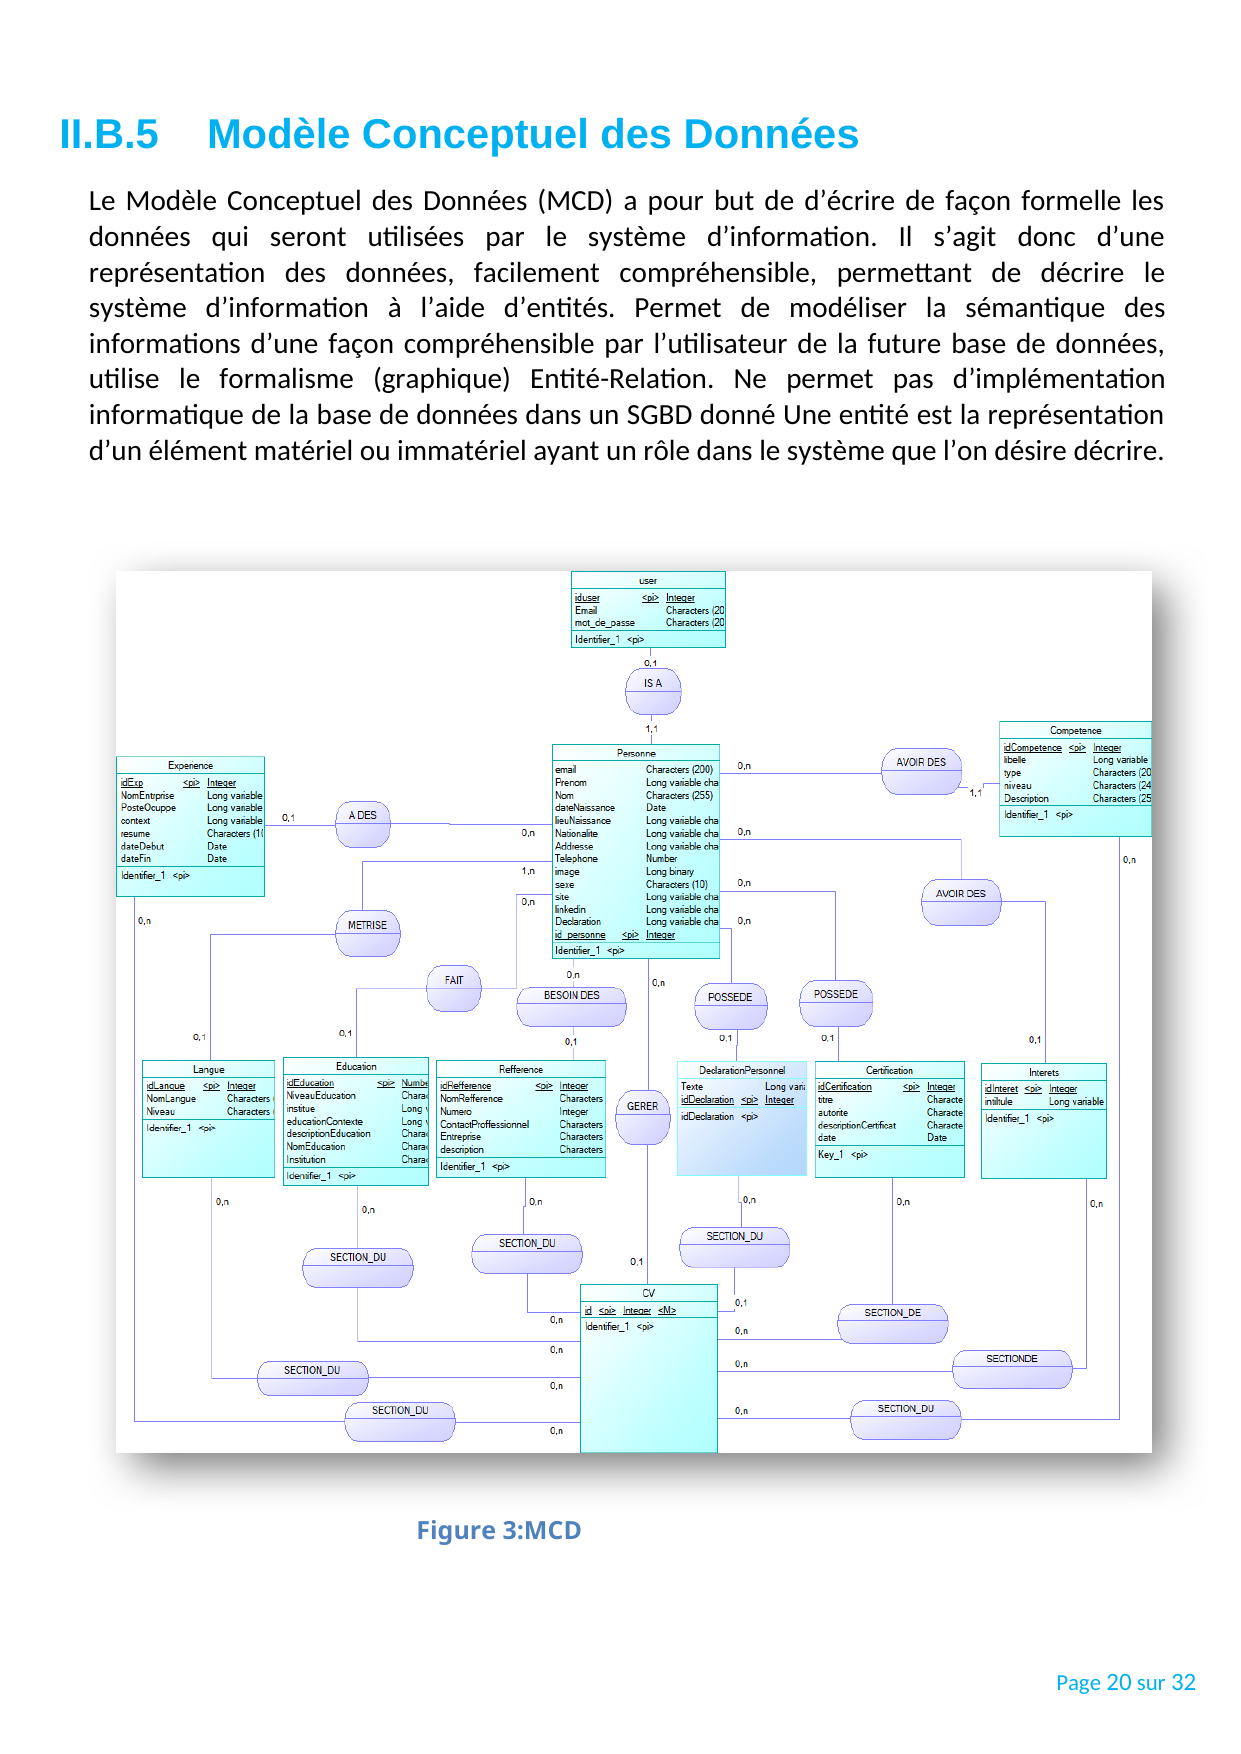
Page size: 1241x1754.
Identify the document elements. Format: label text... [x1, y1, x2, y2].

text Figure 3:MCD [59, 1512, 1196, 1546]
subtitle Modèle Conceptuel des Données [59, 109, 1196, 157]
text Le Modèle Conceptuel des Données (MCD) a pour but de d’écrire de façon formelle les données qui seront utilisées par le système d’information. Il s’agit donc d’une représentation des données, facilement compréhensible, permettant de décrire le système d’information à l’aide d’entités. Permet de modéliser la sémantique des informations d’une façon compréhensible par l’utilisateur de la future base de données, utilise le formalisme (graphique) Entité-Relation. Ne permet pas d’implémentation informatique de la base de données dans un SGBD donné Une entité est la représentation d’un élément matériel ou immatériel ayant un rôle dans le système que l’on désire décrire. [89, 182, 1167, 467]
picture [116, 571, 1152, 1453]
